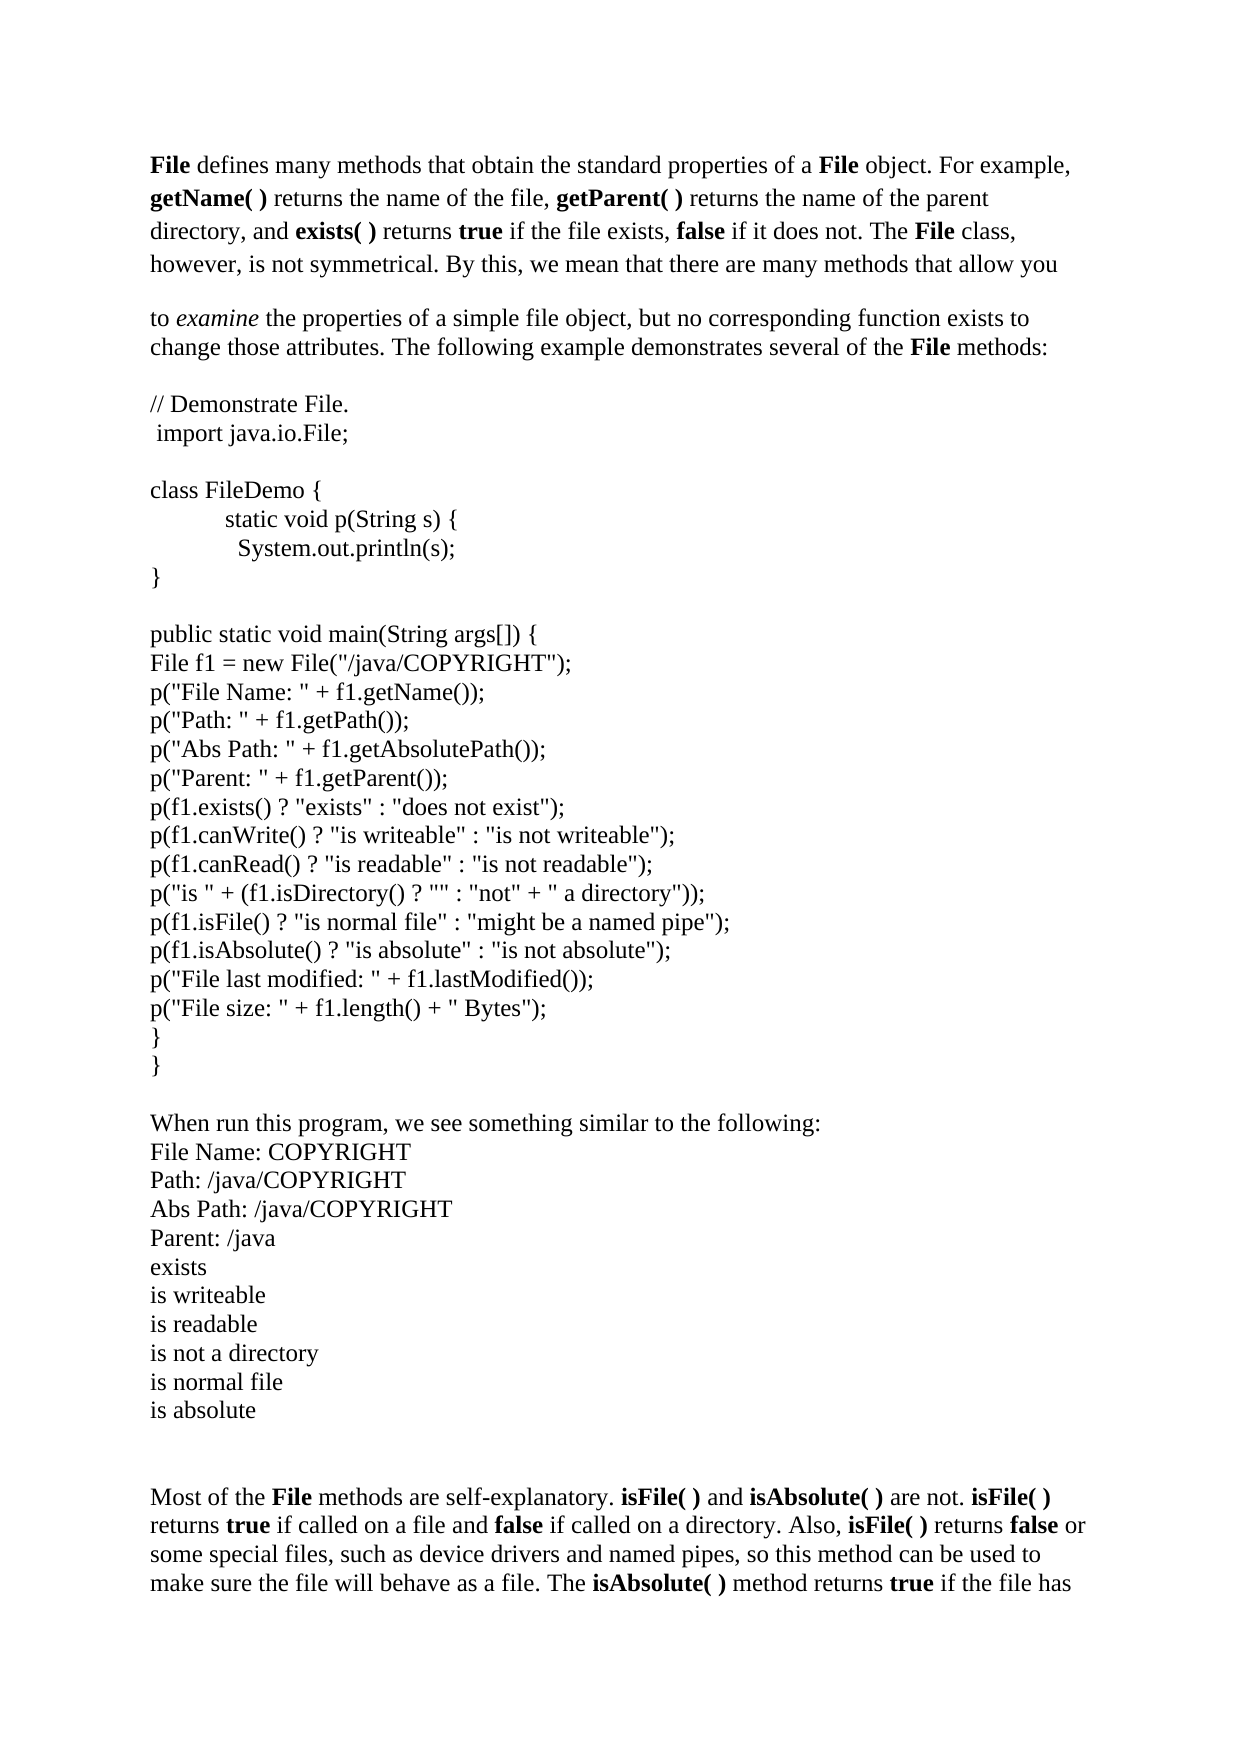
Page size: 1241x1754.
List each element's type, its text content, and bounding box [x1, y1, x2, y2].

text p("Abs Path: " + f1.getAbsolutePath()); [150, 734, 1090, 763]
text Path: /java/COPYRIGHT [150, 1165, 1090, 1194]
text p(f1.isAbsolute() ? "is absolute" : "is not absolute"); [150, 935, 1090, 964]
text When run this program, we see something similar to the following: [150, 1108, 1090, 1137]
text p(f1.canRead() ? "is readable" : "is not readable"); [150, 849, 1090, 878]
text Abs Path: /java/COPYRIGHT [150, 1194, 1090, 1223]
text p(f1.isFile() ? "is normal file" : "might be a named pipe"); [150, 907, 1090, 935]
text static void p(String s) { [150, 504, 1090, 533]
text to examine the properties of a simple file object, but no corresponding function exists to [150, 303, 1090, 332]
text exists [150, 1252, 1090, 1280]
text is absolute [150, 1395, 1090, 1424]
text // Demonstrate File. [150, 389, 1090, 418]
text is writeable [150, 1280, 1090, 1309]
text p("is " + (f1.isDirectory() ? "" : "not" + " a directory")); [150, 878, 1090, 907]
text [150, 1482, 1090, 1597]
text p("File Name: " + f1.getName()); [150, 677, 1090, 705]
text File defines many methods that obtain the standard properties of a File object. For example, getName( ) returns the name of the file, getParent( ) returns the name of the parent directory, and exists( ) returns true if the file exists, false if it does not. The File class, however, is not symmetrical. By this, we mean that there are many methods that allow you [150, 150, 1090, 278]
text is readable [150, 1309, 1090, 1338]
text p(f1.canWrite() ? "is writeable" : "is not writeable"); [150, 820, 1090, 849]
text System.out.println(s); [150, 533, 1090, 562]
text change those attributes. The following example demonstrates several of the File methods: [150, 332, 1090, 360]
text Parent: /java [150, 1223, 1090, 1252]
text public static void main(String args[]) { [150, 619, 1090, 648]
text class FileDemo { [150, 475, 1090, 504]
text } [150, 562, 1090, 590]
text is normal file [150, 1367, 1090, 1395]
text File f1 = new File("/java/COPYRIGHT"); [150, 648, 1090, 677]
text p(f1.exists() ? "exists" : "does not exist"); [150, 792, 1090, 820]
text p("Parent: " + f1.getParent()); [150, 763, 1090, 792]
text is not a directory [150, 1338, 1090, 1367]
text } [150, 1022, 1090, 1050]
text import java.io.File; [150, 418, 1090, 447]
text p("File last modified: " + f1.lastModified()); [150, 964, 1090, 993]
text p("Path: " + f1.getPath()); [150, 705, 1090, 734]
text File Name: COPYRIGHT [150, 1137, 1090, 1165]
text p("File size: " + f1.length() + " Bytes"); [150, 993, 1090, 1022]
text } [150, 1050, 1090, 1079]
